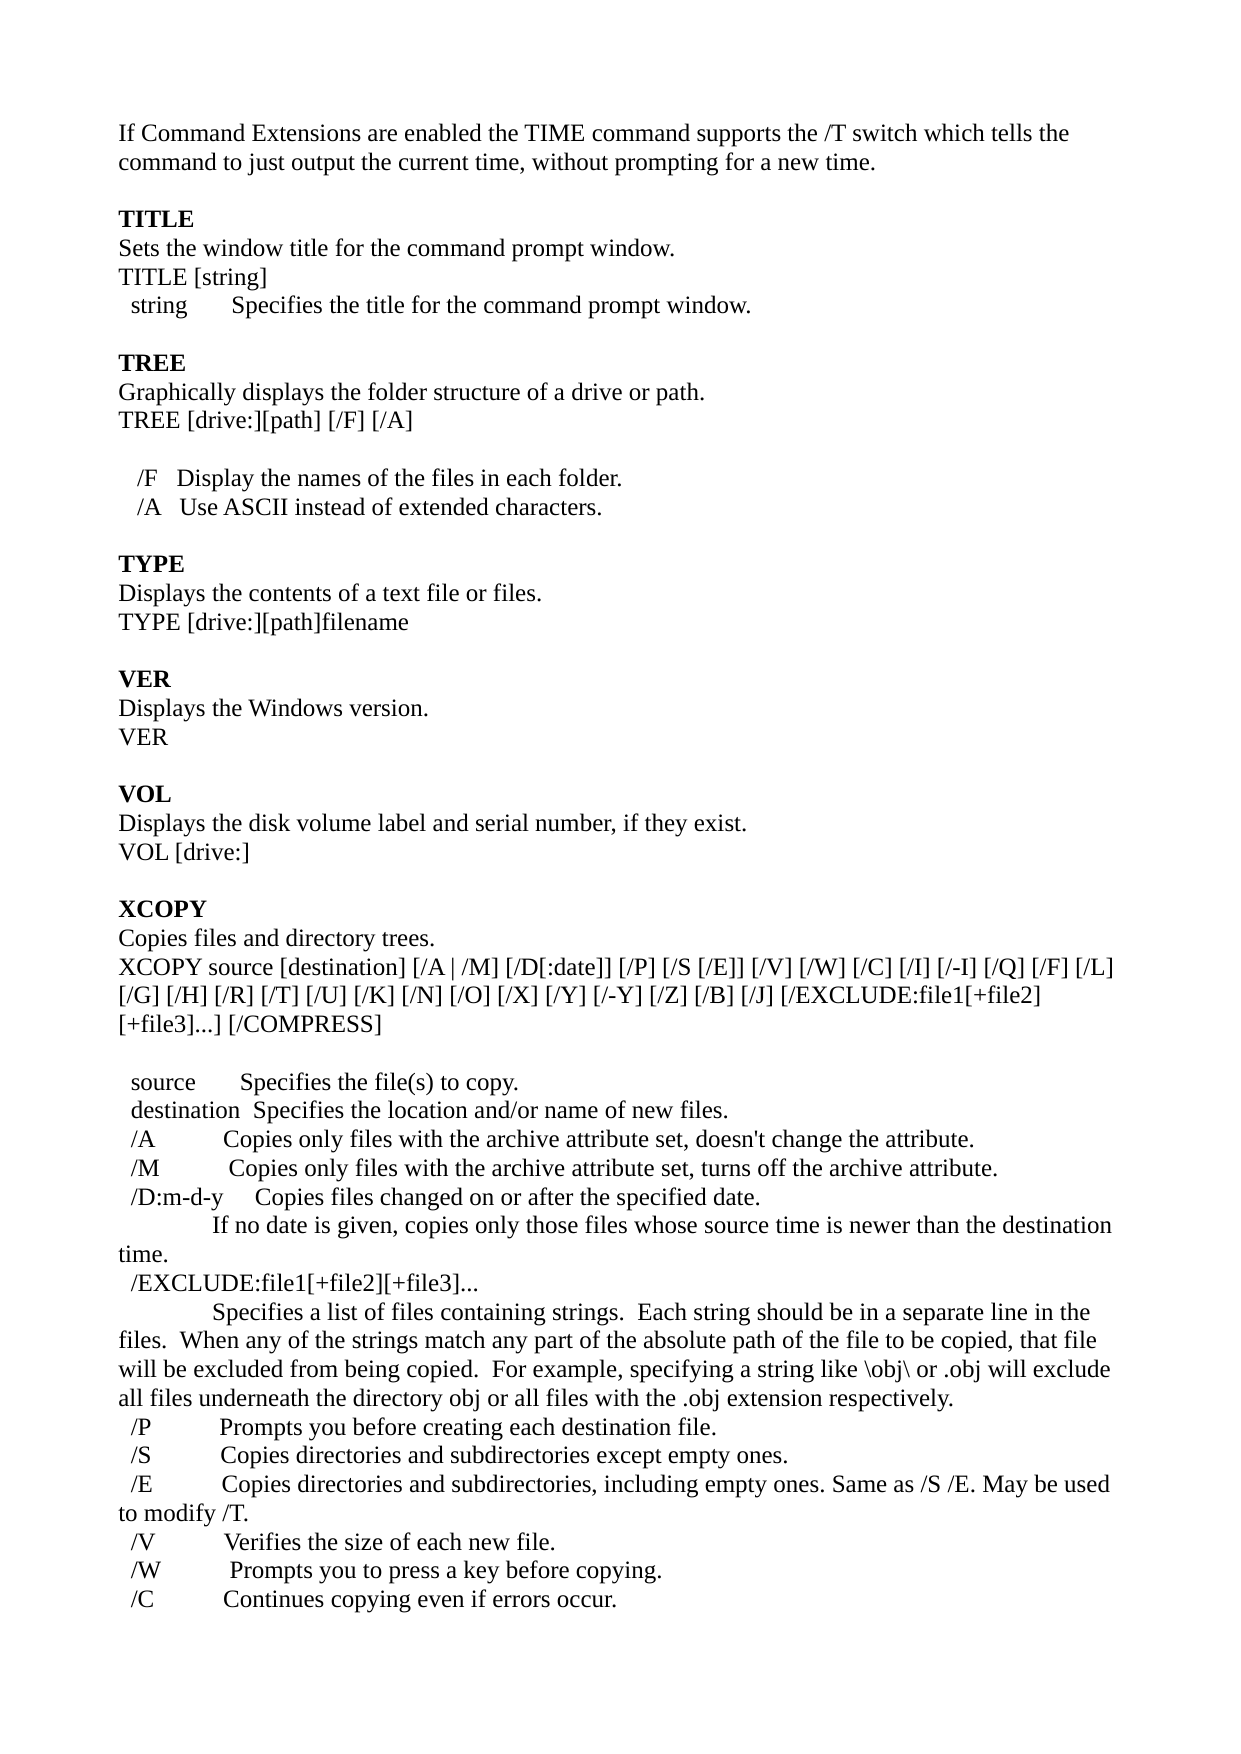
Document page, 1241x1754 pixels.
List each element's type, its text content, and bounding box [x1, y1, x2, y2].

text /A Copies only files with the archive attribute set, doesn't change the attribute. [118, 1124, 1122, 1153]
text /C Continues copying even if errors occur. [118, 1584, 1122, 1613]
text If no date is given, copies only those files whose source time is newer than the destination time. [118, 1211, 1122, 1268]
text /D:m-d-y Copies files changed on or after the specified date. [118, 1182, 1122, 1211]
text TITLE [118, 204, 1122, 233]
text destination Specifies the location and/or name of new files. [118, 1096, 1122, 1124]
text TREE [drive:][path] [/F] [/A] [118, 406, 1122, 434]
text /P Prompts you before creating each destination file. [118, 1412, 1122, 1441]
text XCOPY [118, 894, 1122, 923]
text VOL [118, 779, 1122, 808]
text Sets the window title for the command prompt window. [118, 233, 1122, 262]
text TITLE [string] [118, 262, 1122, 291]
text If Command Extensions are enabled the TIME command supports the /T switch which tells the command to just output the current time, without prompting for a new time. [118, 118, 1122, 176]
text XCOPY source [destination] [/A | /M] [/D[:date]] [/P] [/S [/E]] [/V] [/W] [/C] [/I] [/-I] [/Q] [/F] [/L] [/G] [/H] [/R] [/T] [/U] [/K] [/N] [/O] [/X] [/Y] [/-Y] [/Z] [/B] [/J] [/EXCLUDE:file1[+file2][+file3]...] [/COMPRESS] [118, 952, 1122, 1038]
text Copies files and directory trees. [118, 923, 1122, 952]
text Graphically displays the folder structure of a drive or path. [118, 377, 1122, 406]
text Displays the Windows version. [118, 693, 1122, 722]
text /M Copies only files with the archive attribute set, turns off the archive attribute. [118, 1153, 1122, 1182]
text Displays the contents of a text file or files. [118, 578, 1122, 607]
text /EXCLUDE:file1[+file2][+file3]... [118, 1268, 1122, 1297]
text Displays the disk volume label and serial number, if they exist. [118, 808, 1122, 837]
text source Specifies the file(s) to copy. [118, 1067, 1122, 1096]
text /A Use ASCII instead of extended characters. [118, 492, 1122, 521]
text /F Display the names of the files in each folder. [118, 463, 1122, 492]
text TYPE [118, 549, 1122, 578]
text /E Copies directories and subdirectories, including empty ones. Same as /S /E. May be used to modify /T. [118, 1469, 1122, 1527]
text TREE [118, 348, 1122, 377]
text VER [118, 722, 1122, 751]
text /V Verifies the size of each new file. [118, 1527, 1122, 1556]
text TYPE [drive:][path]filename [118, 607, 1122, 636]
text /W Prompts you to press a key before copying. [118, 1556, 1122, 1584]
text /S Copies directories and subdirectories except empty ones. [118, 1441, 1122, 1469]
text Specifies a list of files containing strings. Each string should be in a separate line in the files. When any of the strings match any part of the absolute path of the file to be copied, that file will be excluded from being copied. For example, specifying a string like \obj\ or .obj will exclude all files underneath the directory obj or all files with the .obj extension respectively. [118, 1297, 1122, 1412]
text VER [118, 664, 1122, 693]
text string Specifies the title for the command prompt window. [118, 291, 1122, 319]
text VOL [drive:] [118, 837, 1122, 866]
